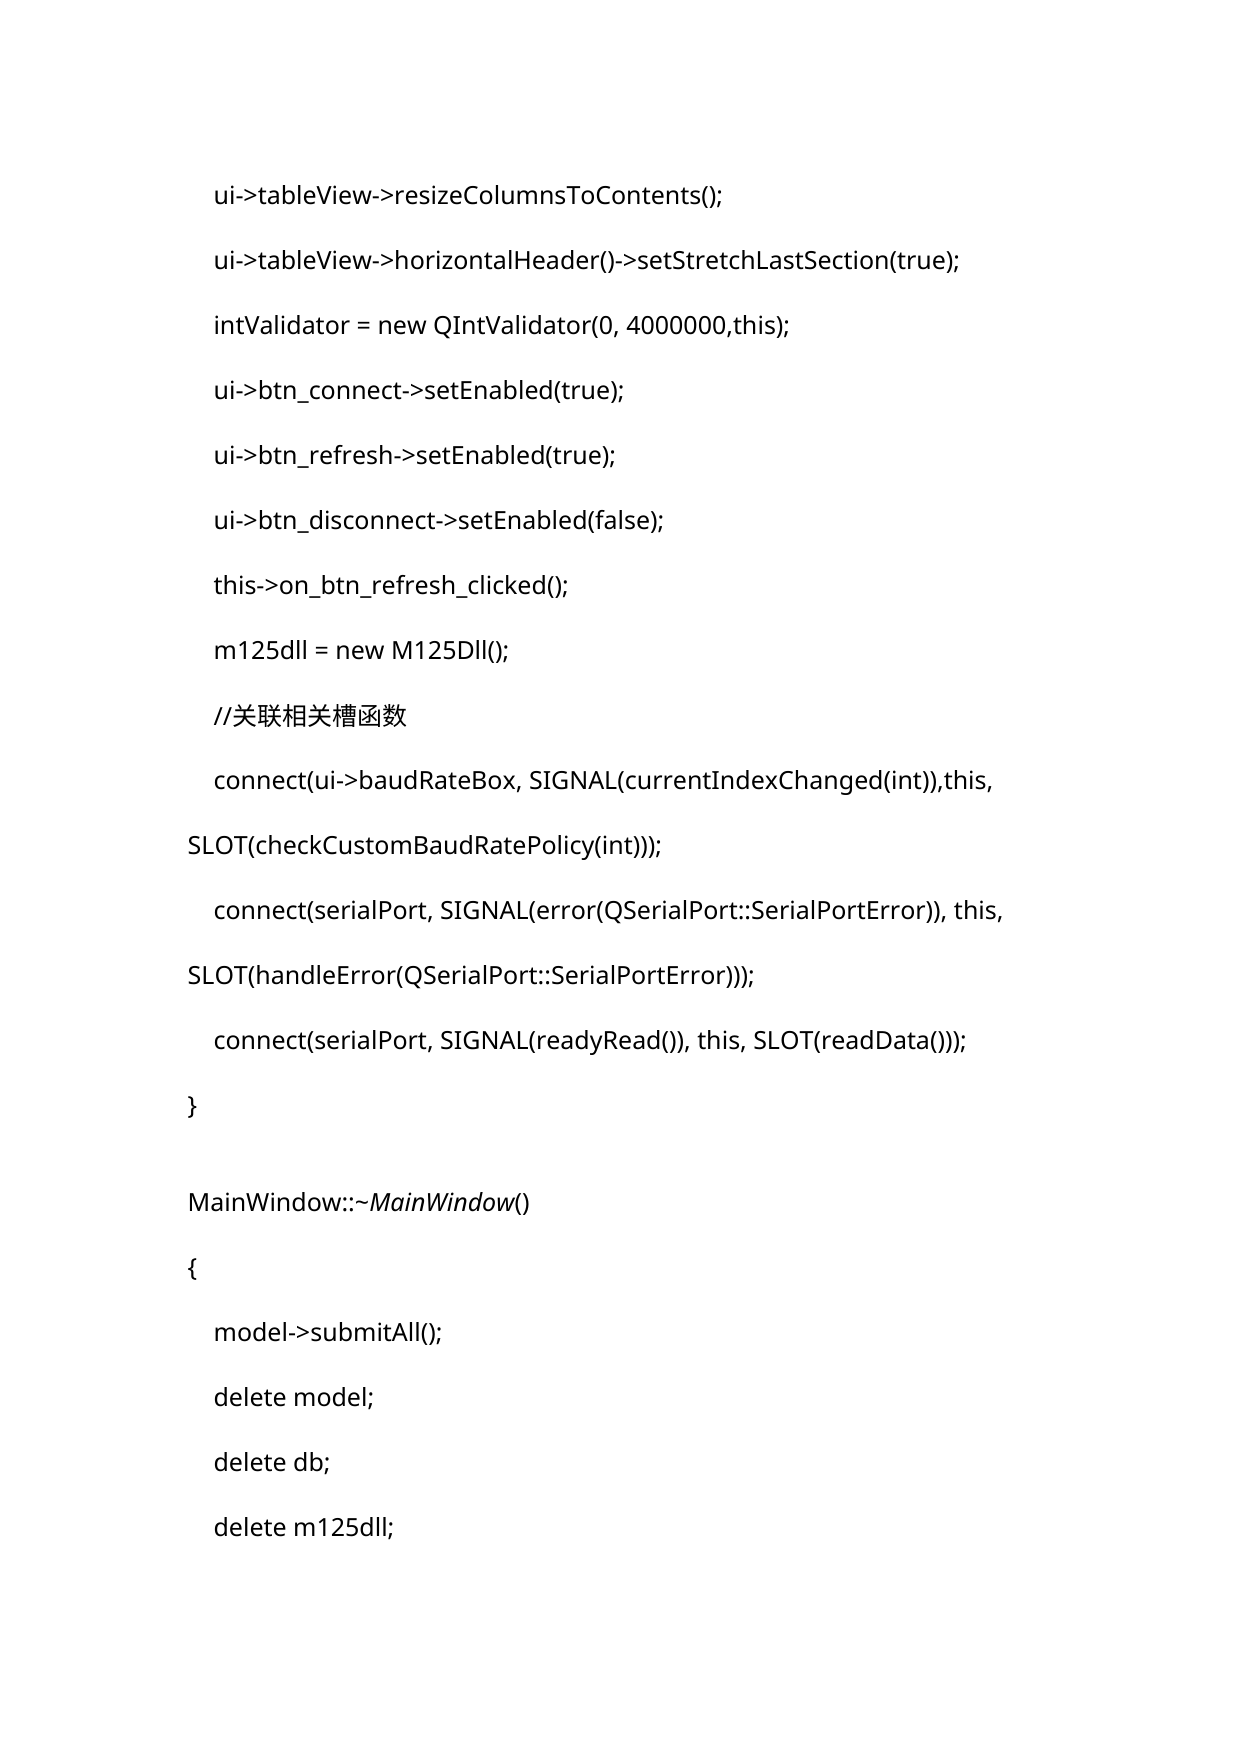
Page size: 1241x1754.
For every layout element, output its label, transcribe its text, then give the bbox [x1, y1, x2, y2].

text } [187, 1072, 1053, 1137]
text ui->tableView->horizontalHeader()->setStretchLastSection(true); [187, 227, 1053, 292]
text ui->btn_refresh->setEnabled(true); [187, 422, 1053, 487]
text this->on_btn_refresh_clicked(); [187, 552, 1053, 617]
text intValidator = new QIntValidator(0, 4000000,this); [187, 292, 1053, 357]
text ui->btn_disconnect->setEnabled(false); [187, 487, 1053, 552]
text model->submitAll(); [187, 1299, 1053, 1364]
text MainWindow::~MainWindow() [187, 1169, 1053, 1234]
text connect(serialPort, SIGNAL(error(QSerialPort::SerialPortError)), this, SLOT(handleError(QSerialPort::SerialPortError))); [187, 877, 1053, 1007]
text connect(serialPort, SIGNAL(readyRead()), this, SLOT(readData())); [187, 1007, 1053, 1072]
text ui->tableView->resizeColumnsToContents(); [187, 162, 1053, 227]
text delete model; [187, 1364, 1053, 1429]
text ui->btn_connect->setEnabled(true); [187, 357, 1053, 422]
text connect(ui->baudRateBox, SIGNAL(currentIndexChanged(int)),this, SLOT(checkCustomBaudRatePolicy(int))); [187, 747, 1053, 877]
text delete db; [187, 1429, 1053, 1494]
text delete m125dll; [187, 1494, 1053, 1559]
text m125dll = new M125Dll(); [187, 617, 1053, 682]
text //关联相关槽函数 [187, 682, 1053, 747]
text { [187, 1234, 1053, 1299]
